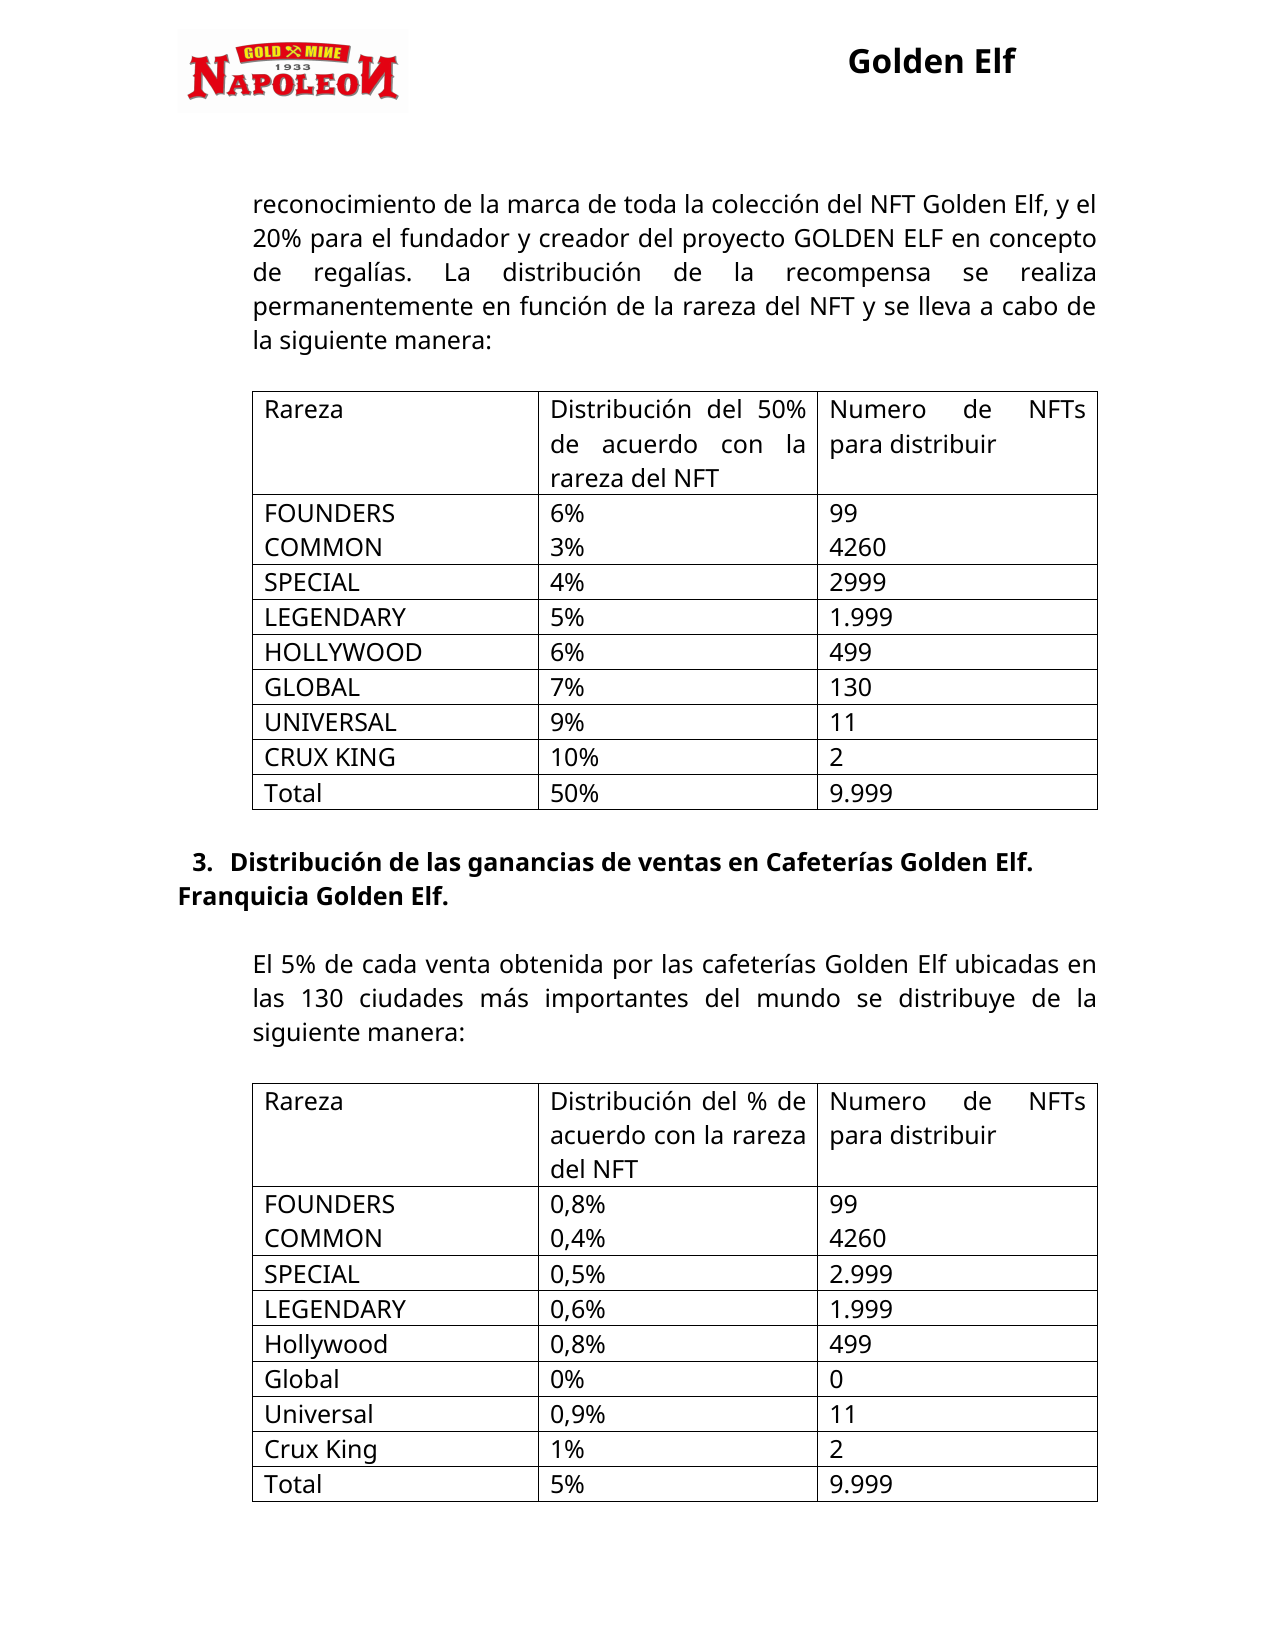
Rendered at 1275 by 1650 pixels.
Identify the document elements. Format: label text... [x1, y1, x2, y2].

table_cell Crux King [253, 1432, 538, 1466]
table_cell Global [253, 1362, 538, 1396]
table_cell 11 [818, 705, 1097, 739]
table_cell GLOBAL [253, 670, 538, 704]
table_cell CRUX KING [253, 740, 538, 774]
table_cell Hollywood [253, 1326, 538, 1361]
table_cell 6% 3% [539, 495, 817, 563]
table_cell 4% [539, 565, 817, 599]
table_cell 1.999 [818, 1291, 1097, 1325]
table_cell 10% [539, 740, 817, 774]
table_cell Total [253, 1467, 538, 1501]
table_cell FOUNDERS COMMON [253, 1187, 538, 1255]
table_cell Universal [253, 1397, 538, 1431]
table_cell 5% [539, 600, 817, 634]
text Franquicia Golden Elf. [177, 878, 1098, 912]
picture [177, 29, 409, 113]
table_cell SPECIAL [253, 1256, 538, 1290]
table_header Numero de NFTs para distribuir [818, 392, 1097, 494]
table_cell 6% [539, 635, 817, 669]
table_cell HOLLYWOOD [253, 635, 538, 669]
table_cell 130 [818, 670, 1097, 704]
table_cell 11 [818, 1397, 1097, 1431]
table_cell Total [253, 775, 538, 809]
table_cell 9.999 [818, 1467, 1097, 1501]
table_cell 0,8% [539, 1326, 817, 1361]
table_cell 9.999 [818, 775, 1097, 809]
table_header Rareza [253, 392, 538, 494]
table_header Rareza [253, 1084, 538, 1186]
table_cell SPECIAL [253, 565, 538, 599]
table_cell 2 [818, 1432, 1097, 1466]
table_cell 50% [539, 775, 817, 809]
text El 5% de cada venta obtenida por las cafeterías Golden Elf ubicadas en las 130 ciudades más importantes del mundo se distribuye de la siguiente manera: [252, 947, 1098, 1049]
table_header Distribución del % de acuerdo con la rareza del NFT [539, 1084, 817, 1186]
table_cell 2999 [818, 565, 1097, 599]
table_cell 0,8% 0,4% [539, 1187, 817, 1255]
table_cell 1.999 [818, 600, 1097, 634]
table_cell FOUNDERS COMMON [253, 495, 538, 563]
table_cell LEGENDARY [253, 600, 538, 634]
table_header Numero de NFTs para distribuir [818, 1084, 1097, 1186]
table_cell 2.999 [818, 1256, 1097, 1290]
table_header Distribución del 50% de acuerdo con la rareza del NFT [539, 392, 817, 494]
table_cell 99 4260 [818, 1187, 1097, 1255]
table_cell UNIVERSAL [253, 705, 538, 739]
table_cell 0,5% [539, 1256, 817, 1290]
table_cell 7% [539, 670, 817, 704]
table_cell LEGENDARY [253, 1291, 538, 1325]
table_cell 5% [539, 1467, 817, 1501]
table_cell 99 4260 [818, 495, 1097, 563]
table_cell 499 [818, 1326, 1097, 1361]
table_cell 2 [818, 740, 1097, 774]
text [252, 187, 1098, 357]
table_cell 1% [539, 1432, 817, 1466]
table_cell 0% [539, 1362, 817, 1396]
table_cell 499 [818, 635, 1097, 669]
list Distribución de las ganancias de ventas en Cafeterías Golden Elf. [192, 844, 1098, 878]
table_cell 0 [818, 1362, 1097, 1396]
table_cell 0,9% [539, 1397, 817, 1431]
table_cell 9% [539, 705, 817, 739]
table_cell 0,6% [539, 1291, 817, 1325]
